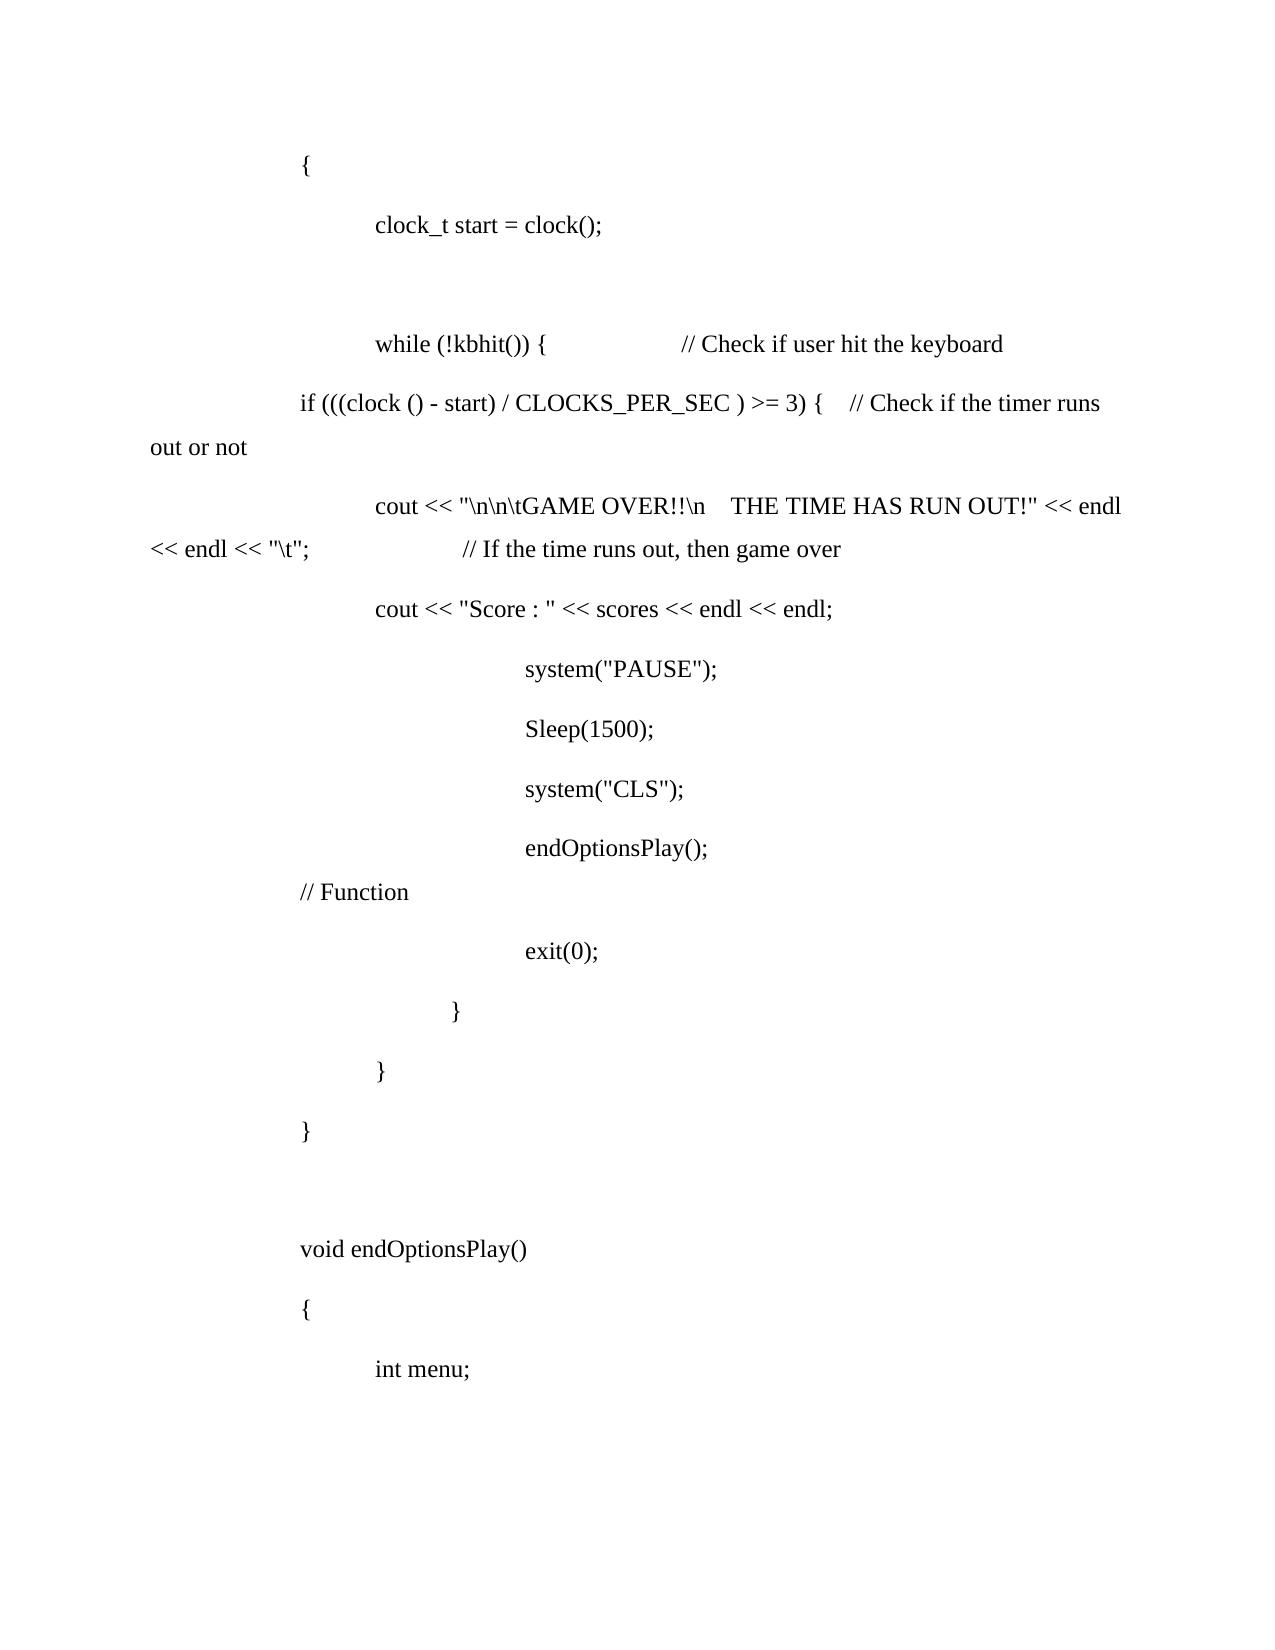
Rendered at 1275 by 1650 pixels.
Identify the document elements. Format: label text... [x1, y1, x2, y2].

text cout << "Score : " << scores << endl << endl; [150, 594, 1125, 623]
text endOptionsPlay(); // Function [150, 833, 1125, 905]
text exit(0); [150, 936, 1125, 965]
text } [150, 1116, 1125, 1144]
text } [150, 996, 1125, 1025]
text clock_t start = clock(); [150, 210, 1125, 238]
text Sleep(1500); [150, 714, 1125, 743]
text while (!kbhit()) { // Check if user hit the keyboard [150, 329, 1125, 357]
text void endOptionsPlay() [150, 1234, 1125, 1263]
text system("PAUSE"); [150, 654, 1125, 683]
text } [150, 1056, 1125, 1085]
text { [150, 1294, 1125, 1323]
text { [150, 150, 1125, 179]
text system("CLS"); [150, 774, 1125, 802]
text int menu; [150, 1354, 1125, 1383]
text cout << "\n\n\tGAME OVER!!\n THE TIME HAS RUN OUT!" << endl << endl << "\t"; // If the time runs out, then game over [150, 491, 1125, 563]
text if (((clock () - start) / CLOCKS_PER_SEC ) >= 3) { // Check if the timer runs out or not [150, 388, 1125, 460]
